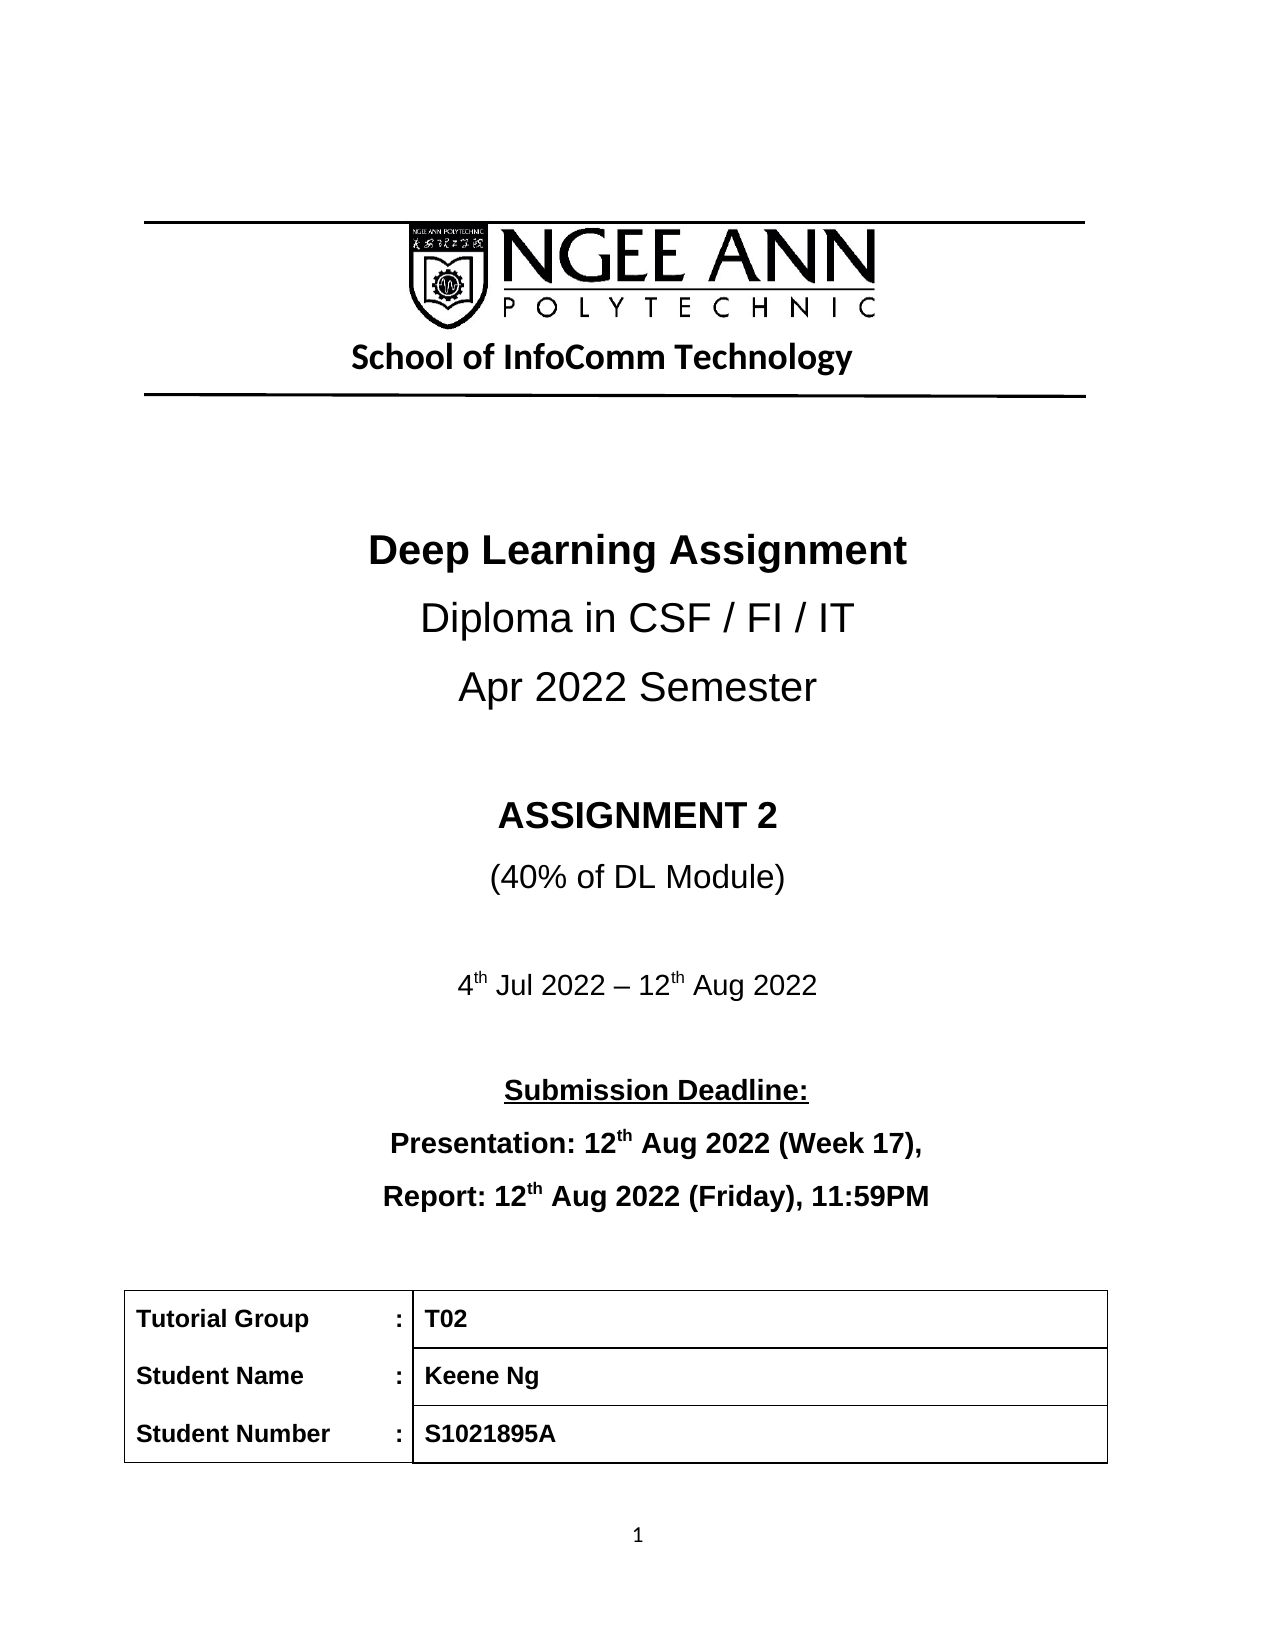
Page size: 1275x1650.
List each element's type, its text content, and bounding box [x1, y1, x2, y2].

table_header T02 [414, 1291, 1107, 1347]
text 4th Jul 2022 – 12th Aug 2022 [150, 968, 1125, 1001]
picture [388, 224, 887, 333]
table_cell Student Number [125, 1405, 384, 1462]
text ASSIGNMENT 2 [150, 793, 1125, 837]
table_cell : [384, 1405, 412, 1462]
table_cell Keene Ng [414, 1349, 1107, 1404]
text Deep Learning Assignment [150, 525, 1125, 573]
text Presentation: 12th Aug 2022 (Week 17), [187, 1126, 1125, 1159]
text Apr 2022 Semester [150, 662, 1125, 710]
text Submission Deadline: [187, 1073, 1125, 1107]
text Diploma in CSF / FI / IT [150, 593, 1125, 641]
table_cell Student Name [125, 1347, 384, 1404]
table_header Tutorial Group [125, 1291, 384, 1347]
table_cell : [384, 1347, 412, 1404]
table_cell S1021895A [414, 1406, 1107, 1462]
table_header : [384, 1291, 412, 1347]
text Report: 12th Aug 2022 (Friday), 11:59PM [187, 1179, 1125, 1212]
text (40% of DL Module) [150, 857, 1125, 895]
